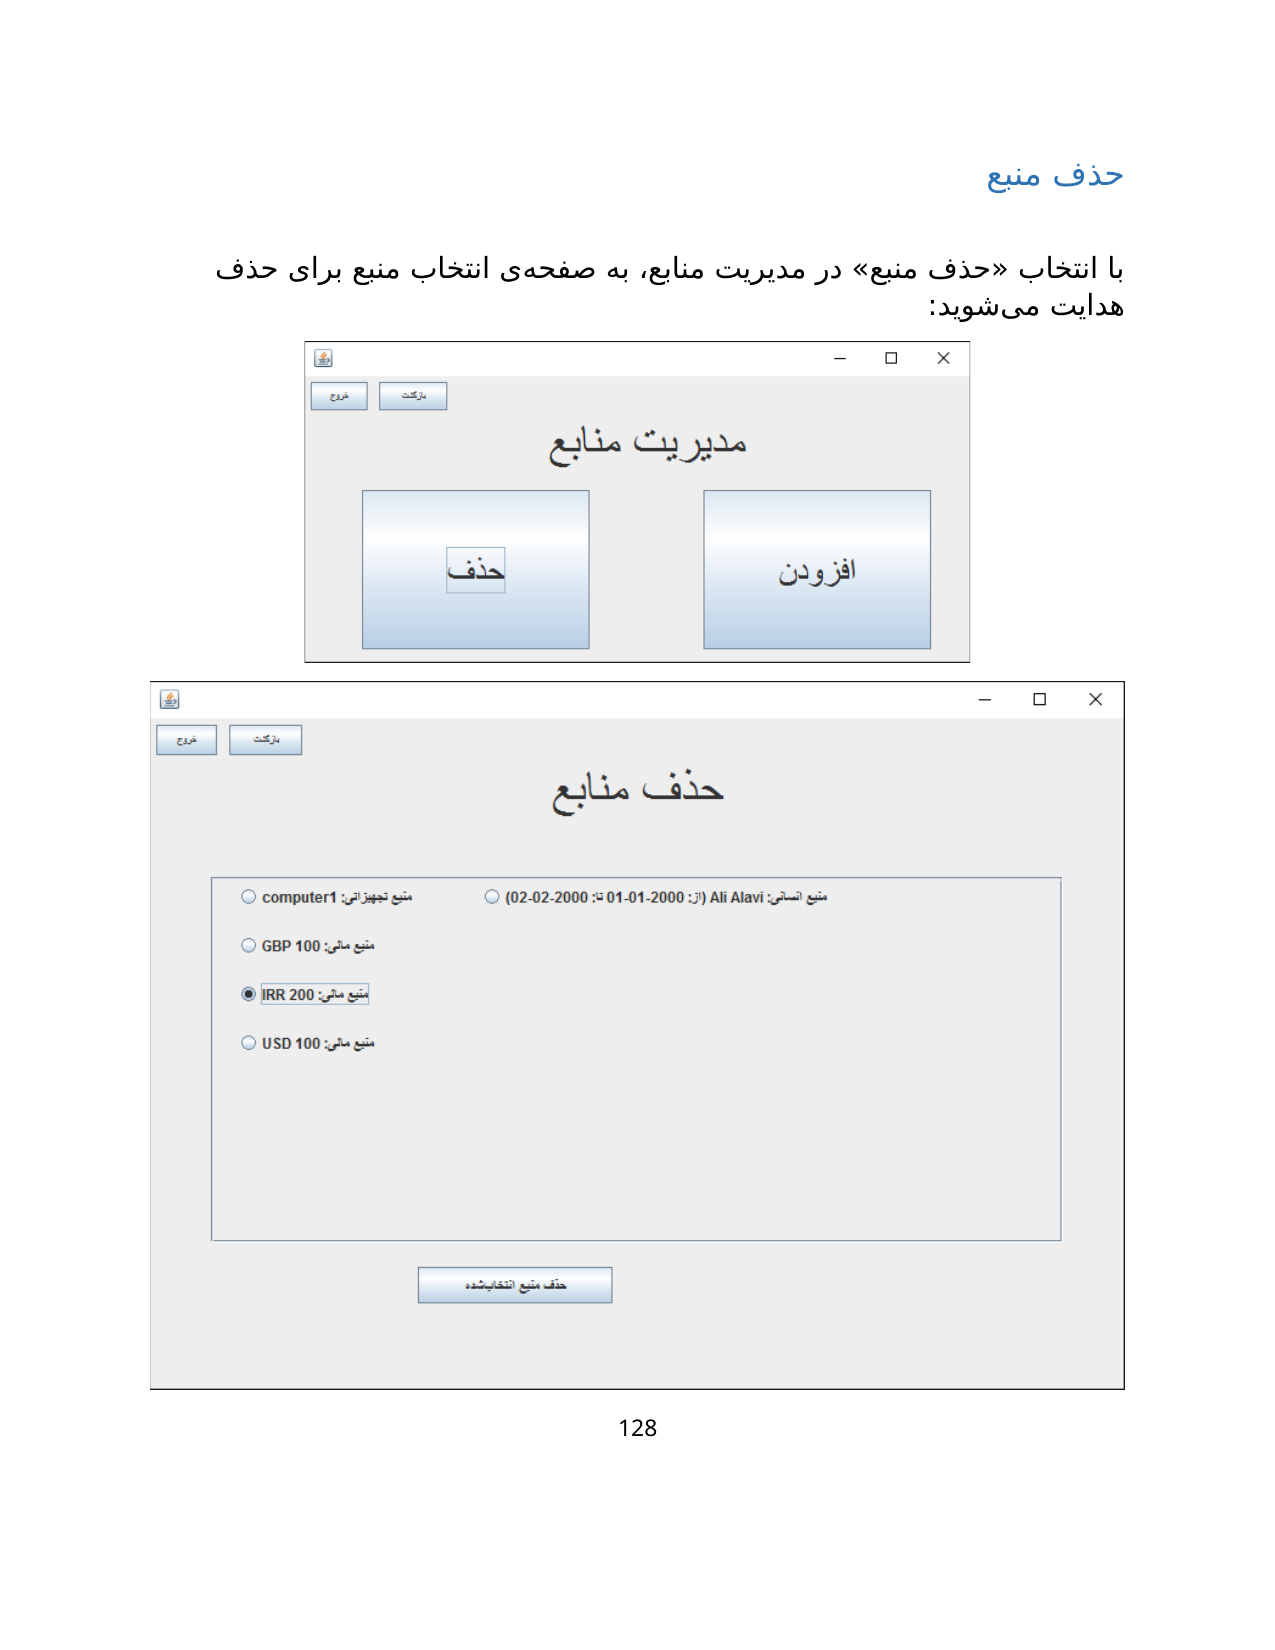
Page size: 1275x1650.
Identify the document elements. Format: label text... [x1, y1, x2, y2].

picture [304, 341, 971, 663]
text با انتخاب «حذف منبع» در مدیریت منابع، به صفحه‌ی انتخاب منبع برای حذف هدایت می‌شوید: [150, 251, 1125, 322]
subtitle حذف منبع [150, 154, 1125, 193]
picture [150, 681, 1125, 1390]
